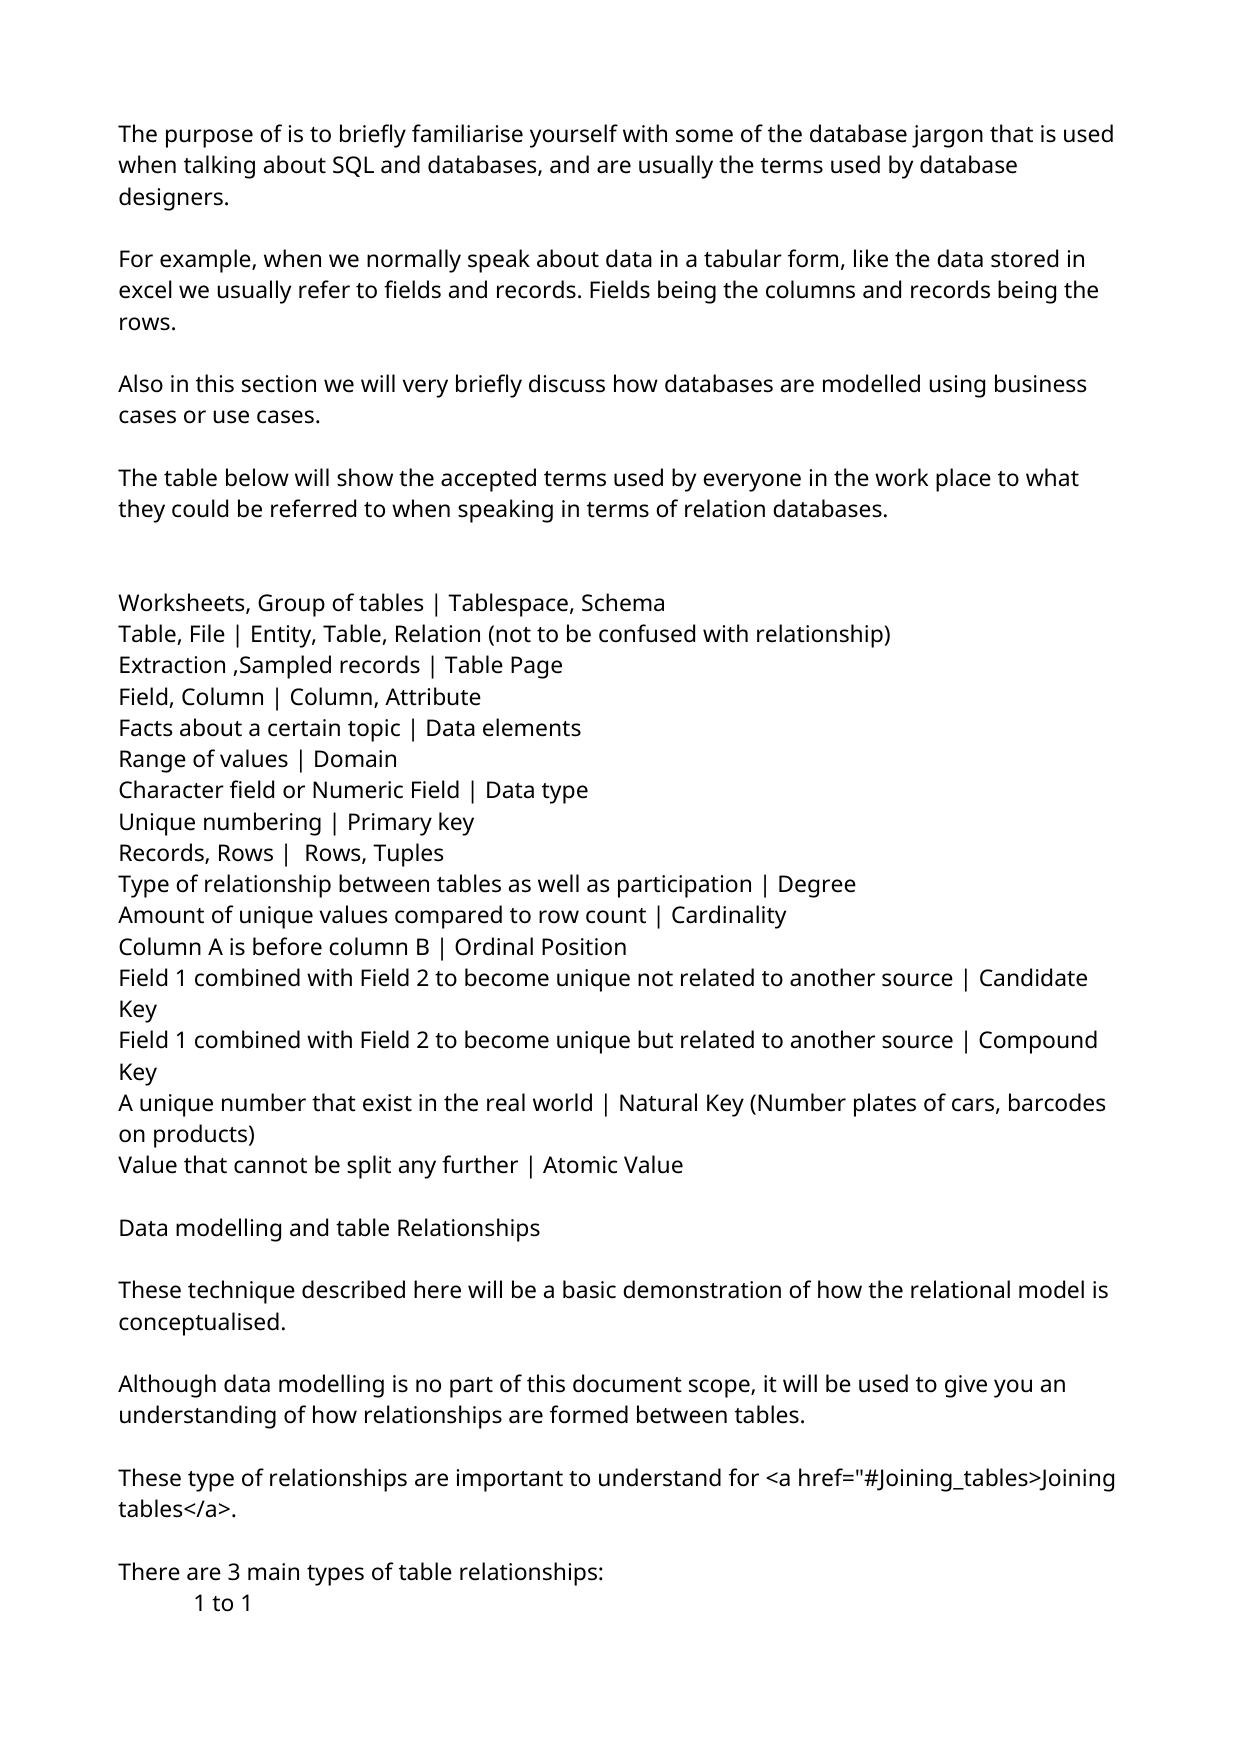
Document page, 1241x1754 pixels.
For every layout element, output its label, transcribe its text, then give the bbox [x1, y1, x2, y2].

text These technique described here will be a basic demonstration of how the relational model is [118, 1274, 1122, 1306]
text Table, File | Entity, Table, Relation (not to be confused with relationship) [118, 618, 1122, 649]
text Extraction ,Sampled records | Table Page [118, 649, 1122, 681]
text Records, Rows | Rows, Tuples [118, 837, 1122, 868]
text Unique numbering | Primary key [118, 806, 1122, 837]
text Amount of unique values compared to row count | Cardinality [118, 899, 1122, 931]
text These type of relationships are important to understand for <a href="#Joining_tables>Joining tables</a>. [118, 1462, 1122, 1524]
text conceptualised. [118, 1306, 1122, 1337]
text Data modelling and table Relationships [118, 1212, 1122, 1243]
text Field 1 combined with Field 2 to become unique but related to another source | Compound Key [118, 1024, 1122, 1087]
text A unique number that exist in the real world | Natural Key (Number plates of cars, barcodes on products) [118, 1087, 1122, 1149]
text Character field or Numeric Field | Data type [118, 774, 1122, 806]
text Value that cannot be split any further | Atomic Value [118, 1149, 1122, 1181]
text The purpose of is to briefly familiarise yourself with some of the database jargon that is used when talking about SQL and databases, and are usually the terms used by database designers. [118, 118, 1122, 212]
text Column A is before column B | Ordinal Position [118, 931, 1122, 962]
text For example, when we normally speak about data in a tabular form, like the data stored in excel we usually refer to fields and records. Fields being the columns and records being the rows. [118, 243, 1122, 337]
text Although data modelling is no part of this document scope, it will be used to give you an understanding of how relationships are formed between tables. [118, 1368, 1122, 1431]
text Range of values | Domain [118, 743, 1122, 774]
text Type of relationship between tables as well as participation | Degree [118, 868, 1122, 899]
text 1 to 1 [118, 1587, 1122, 1618]
text Facts about a certain topic | Data elements [118, 712, 1122, 743]
text Field, Column | Column, Attribute [118, 681, 1122, 712]
text Field 1 combined with Field 2 to become unique not related to another source | Candidate Key [118, 962, 1122, 1024]
text Worksheets, Group of tables | Tablespace, Schema [118, 587, 1122, 618]
text There are 3 main types of table relationships: [118, 1556, 1122, 1587]
text Also in this section we will very briefly discuss how databases are modelled using business cases or use cases. [118, 368, 1122, 431]
text The table below will show the accepted terms used by everyone in the work place to what they could be referred to when speaking in terms of relation databases. [118, 462, 1122, 524]
